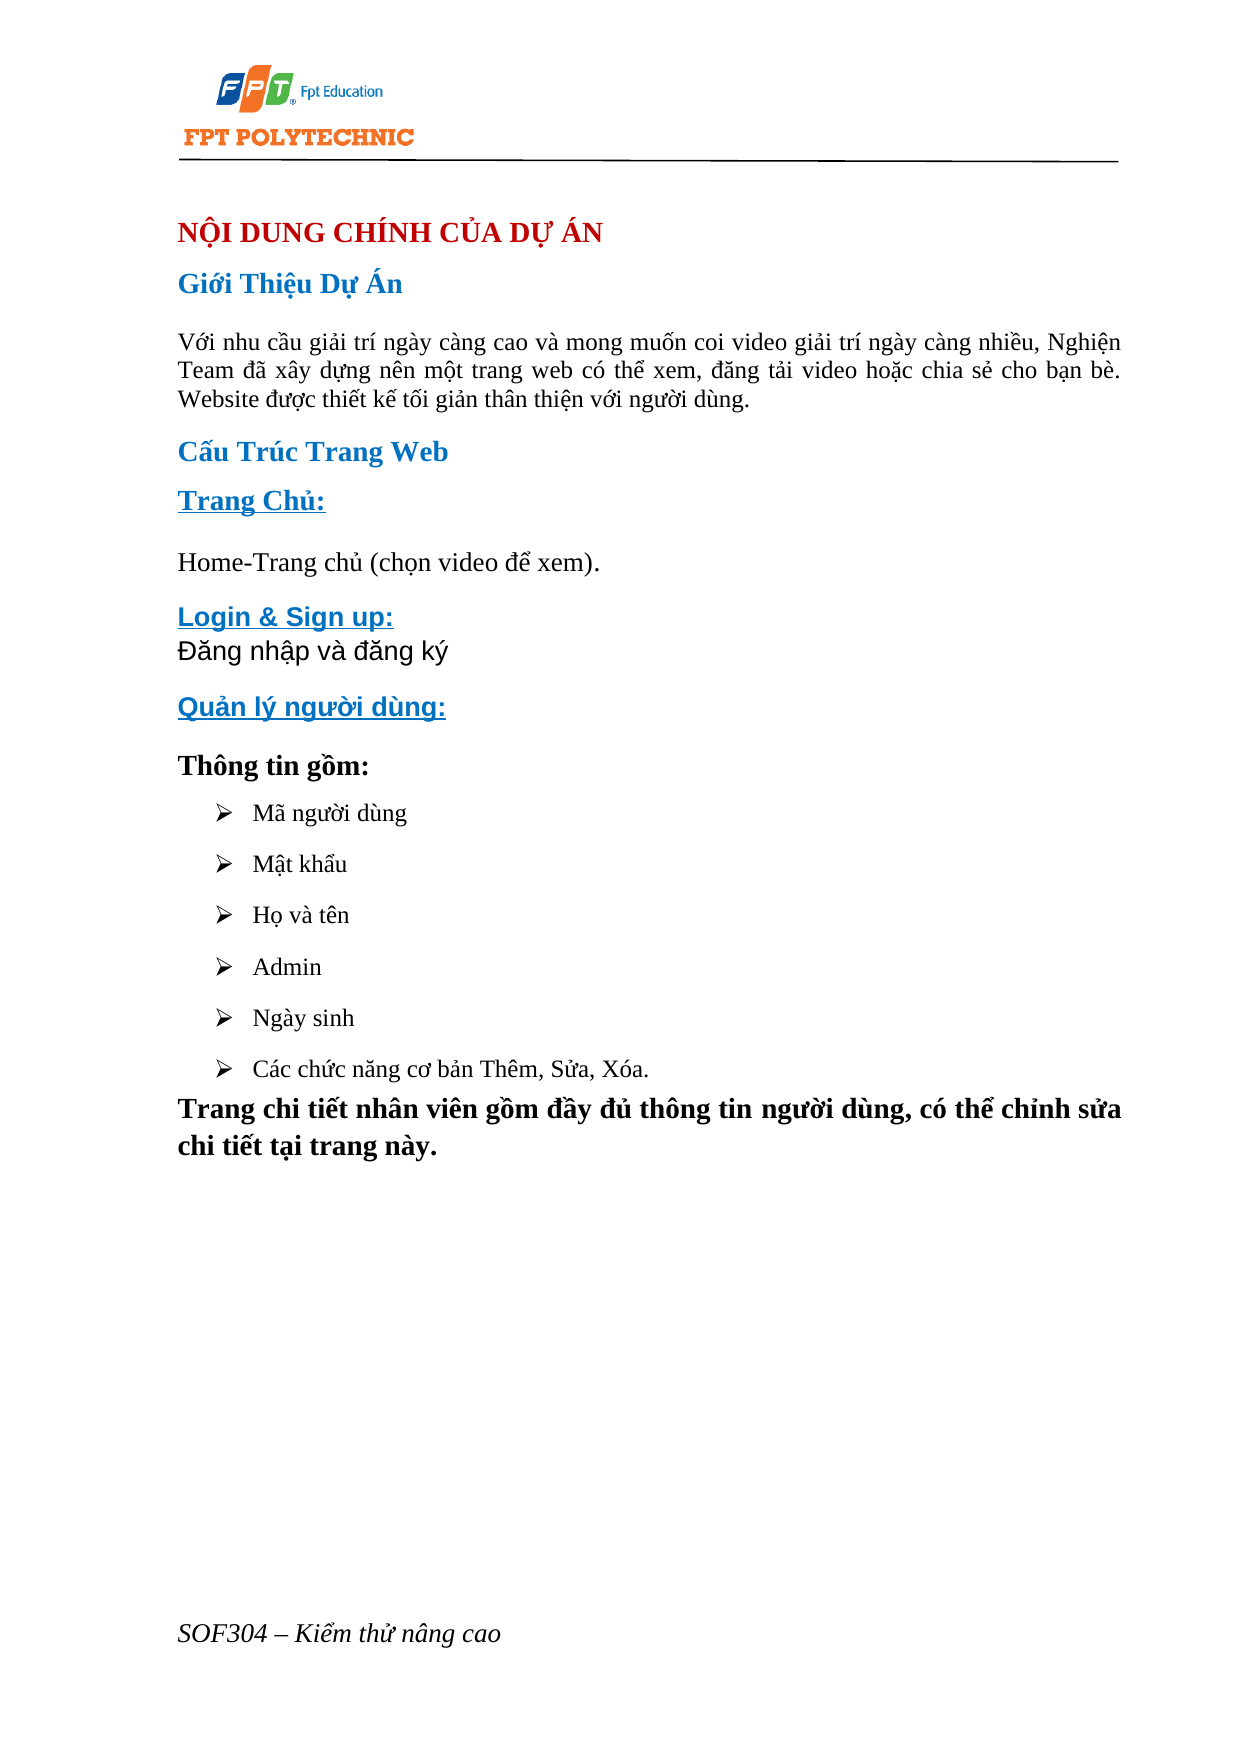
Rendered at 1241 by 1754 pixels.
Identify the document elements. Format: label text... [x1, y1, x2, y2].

text Thông tin gồm: [177, 748, 1122, 782]
text Cấu Trúc Trang Web [177, 434, 1122, 467]
text NỘI DUNG CHÍNH CỦA DỰ ÁN [177, 215, 1122, 248]
picture [174, 58, 420, 157]
list Admin [215, 938, 1122, 989]
list Mã người dùng [215, 784, 1122, 835]
list Ngày sinh [215, 989, 1122, 1040]
text Login & Sign up: [177, 601, 1122, 632]
list Họ và tên [215, 887, 1122, 938]
text Trang Chủ: [177, 483, 1122, 516]
text Trang chi tiết nhân viên gồm đầy đủ thông tin người dùng, có thể chỉnh sửa chi tiết tại trang này. [177, 1092, 1122, 1161]
text Đăng nhập và đăng ký [177, 634, 1122, 666]
text Giới Thiệu Dự Án [177, 266, 1122, 299]
list Các chức năng cơ bản Thêm, Sửa, Xóa. [215, 1040, 1122, 1092]
text Home-Trang chủ (chọn video để xem). [177, 544, 1122, 577]
text Với nhu cầu giải trí ngày càng cao và mong muốn coi video giải trí ngày càng nhiều, Nghiện Team đã xây dựng nên một trang web có thể xem, đăng tải video hoặc chia sẻ cho bạn bè. Website được thiết kế tối giản thân thiện với người dùng. [177, 327, 1122, 413]
text Quản lý người dùng: [177, 691, 1122, 722]
list Mật khẩu [215, 835, 1122, 887]
